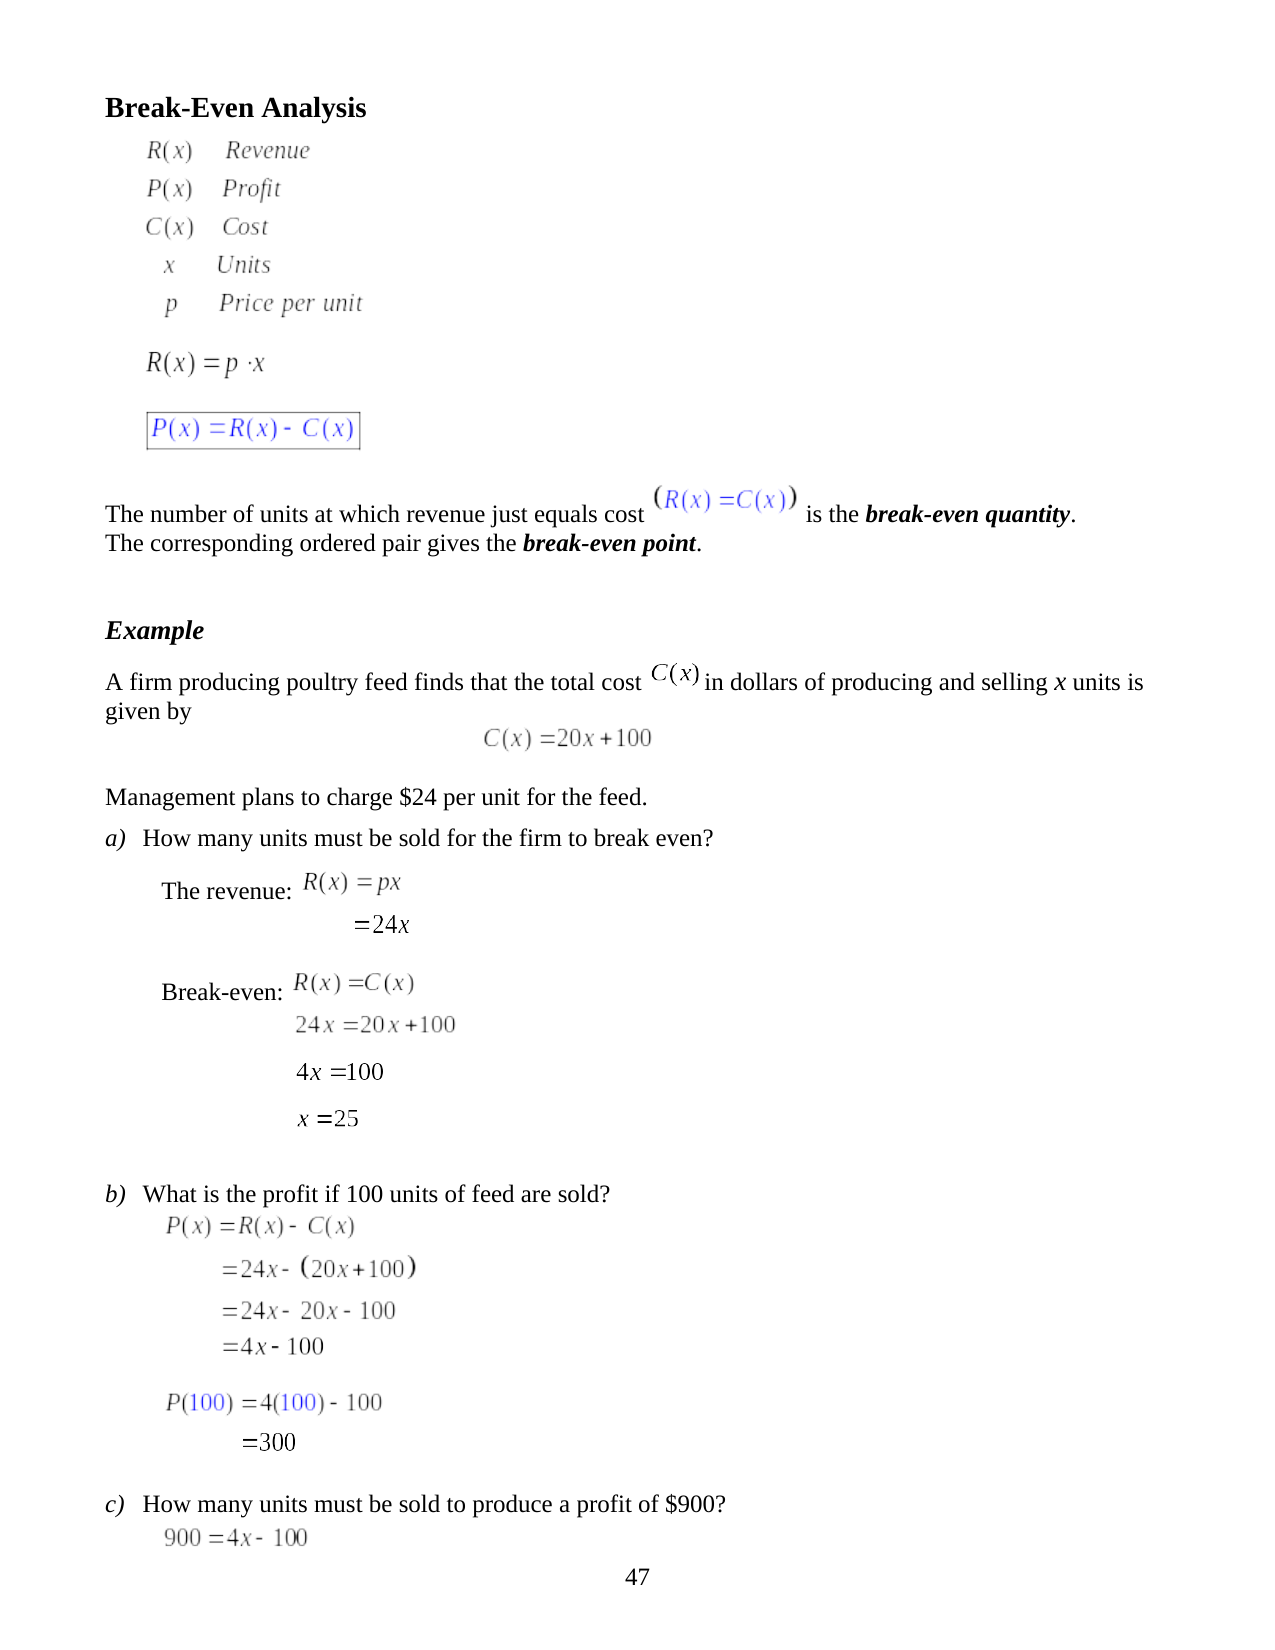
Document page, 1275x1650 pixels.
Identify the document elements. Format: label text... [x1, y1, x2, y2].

text Example [105, 614, 1170, 645]
list How many units must be sold to produce a profit of $900? [105, 1489, 1170, 1518]
text The number of units at which revenue just equals cost is the break-even quantity. [105, 480, 1170, 528]
text Management plans to charge $24 per unit for the feed. [105, 782, 1170, 811]
text A firm producing poultry feed finds that the total cost in dollars of producing and selling x units is given by [105, 658, 1170, 725]
list What is the profit if 100 units of feed are sold? [105, 1179, 1170, 1208]
text Break-even: [161, 968, 1170, 1006]
text The revenue: [161, 867, 1170, 904]
list How many units must be sold for the firm to break even? [105, 823, 1170, 852]
text Break-Even Analysis [105, 90, 1170, 123]
text The corresponding ordered pair gives the break-even point. [105, 528, 1170, 556]
